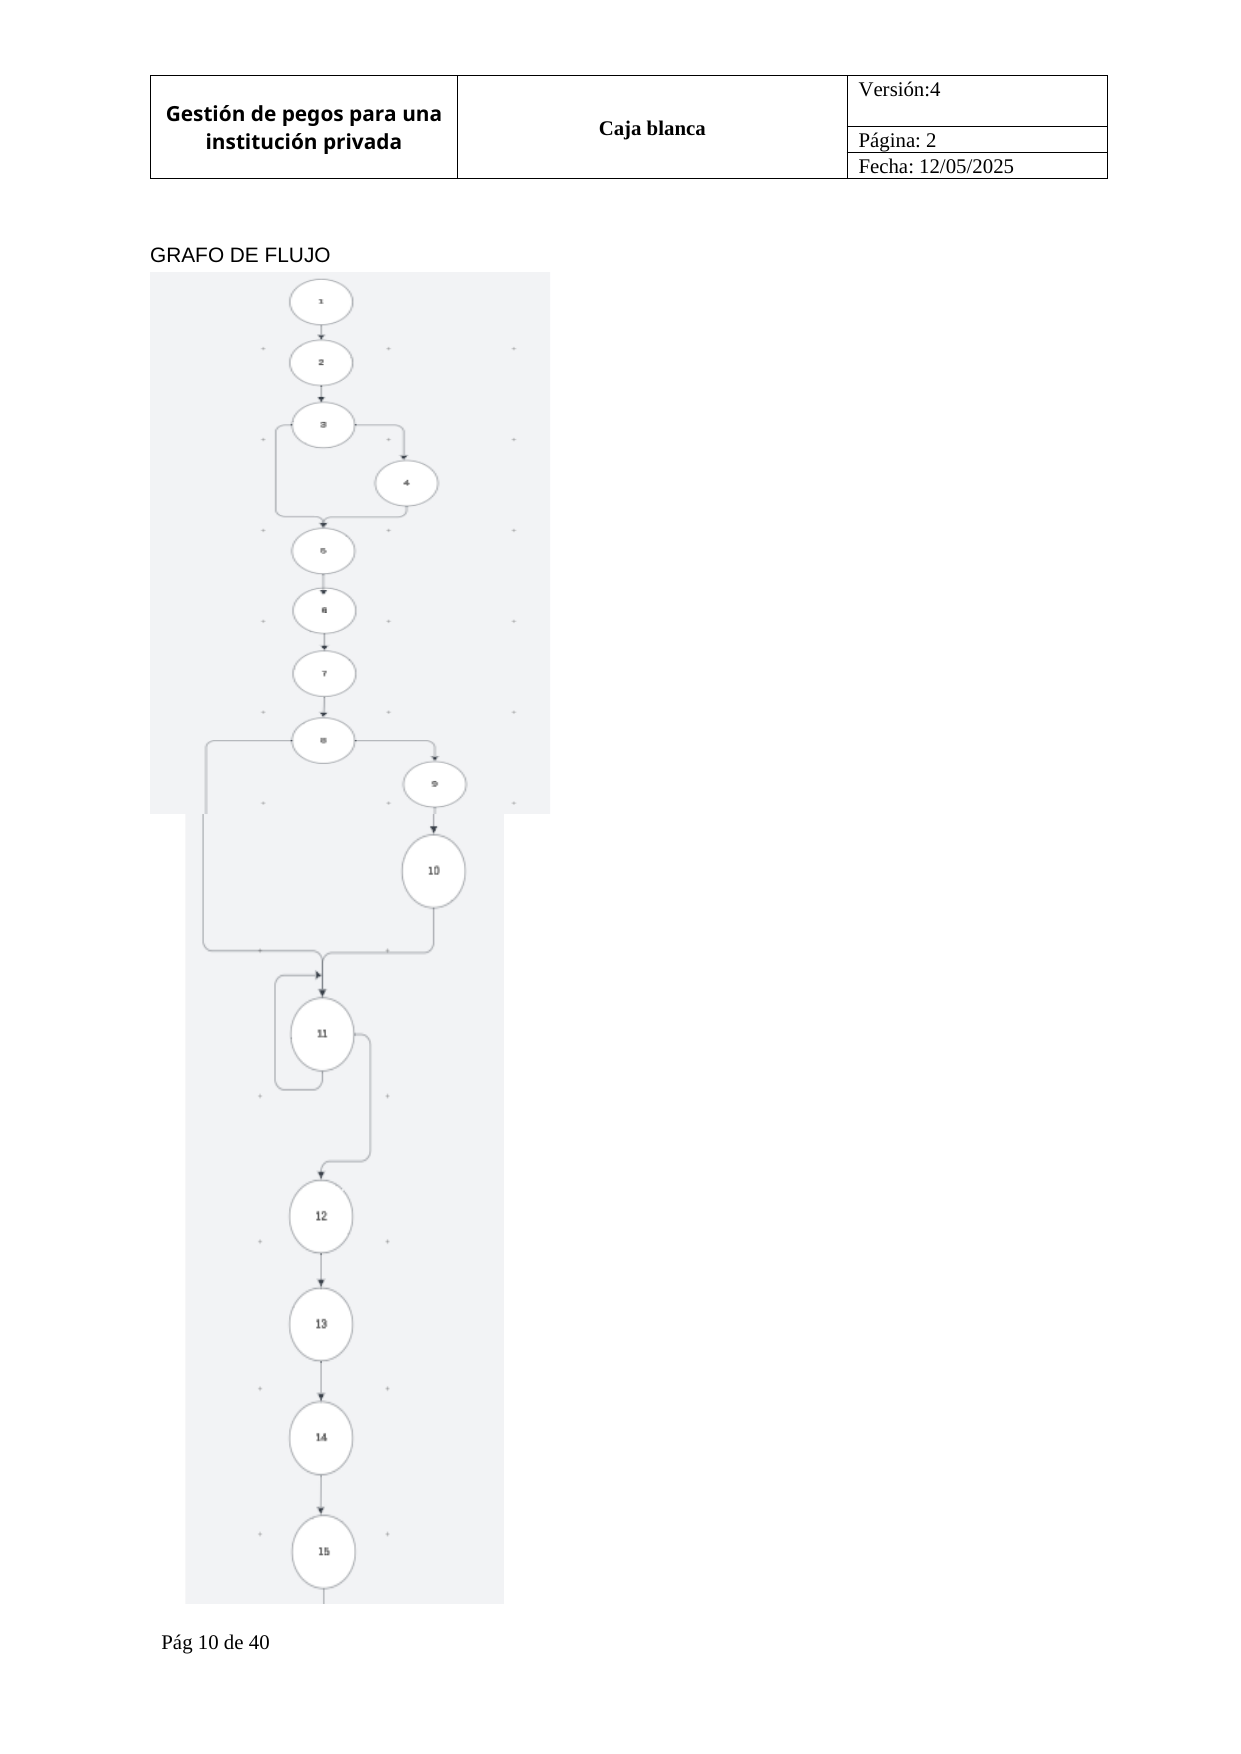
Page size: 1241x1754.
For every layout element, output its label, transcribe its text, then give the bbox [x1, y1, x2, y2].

picture [150, 272, 550, 1604]
subtitle GRAFO DE FLUJO [150, 242, 1090, 267]
